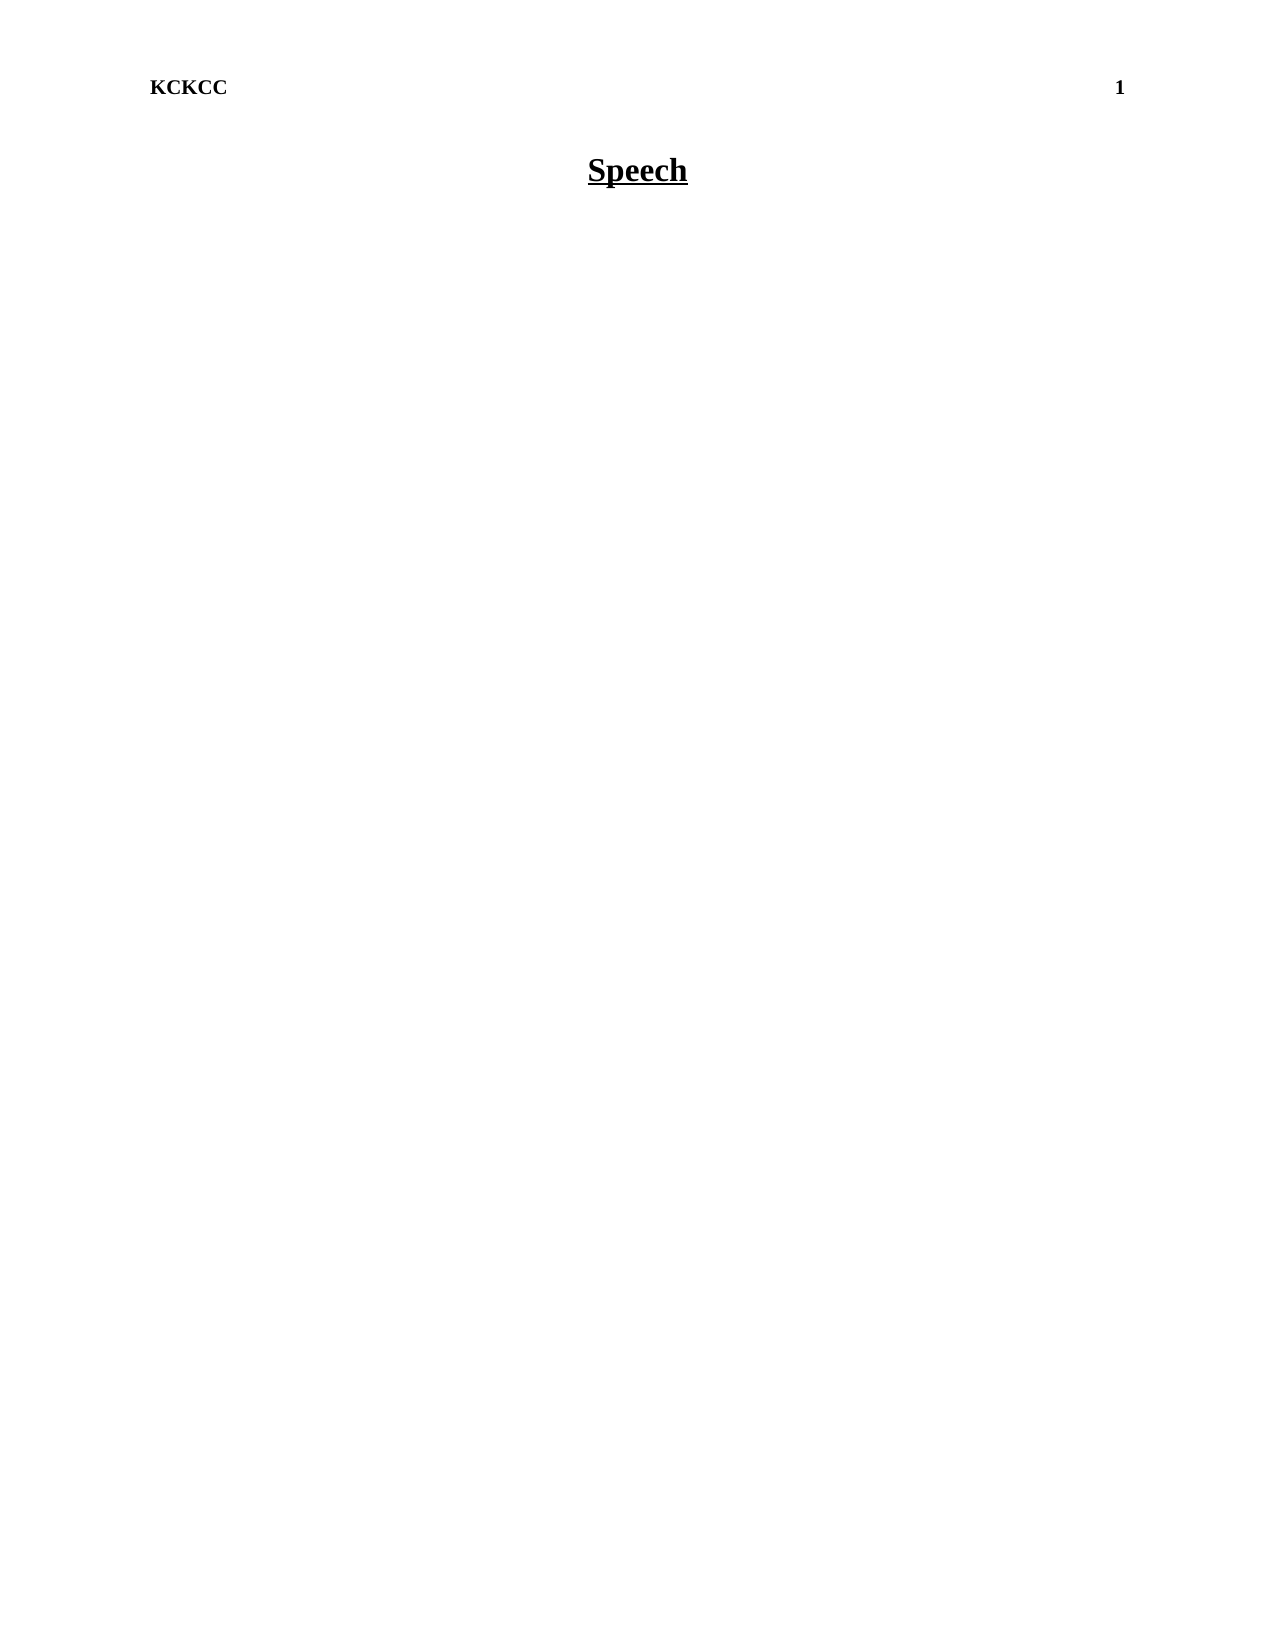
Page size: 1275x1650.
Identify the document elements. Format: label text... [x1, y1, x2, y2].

title Speech [150, 150, 1125, 188]
